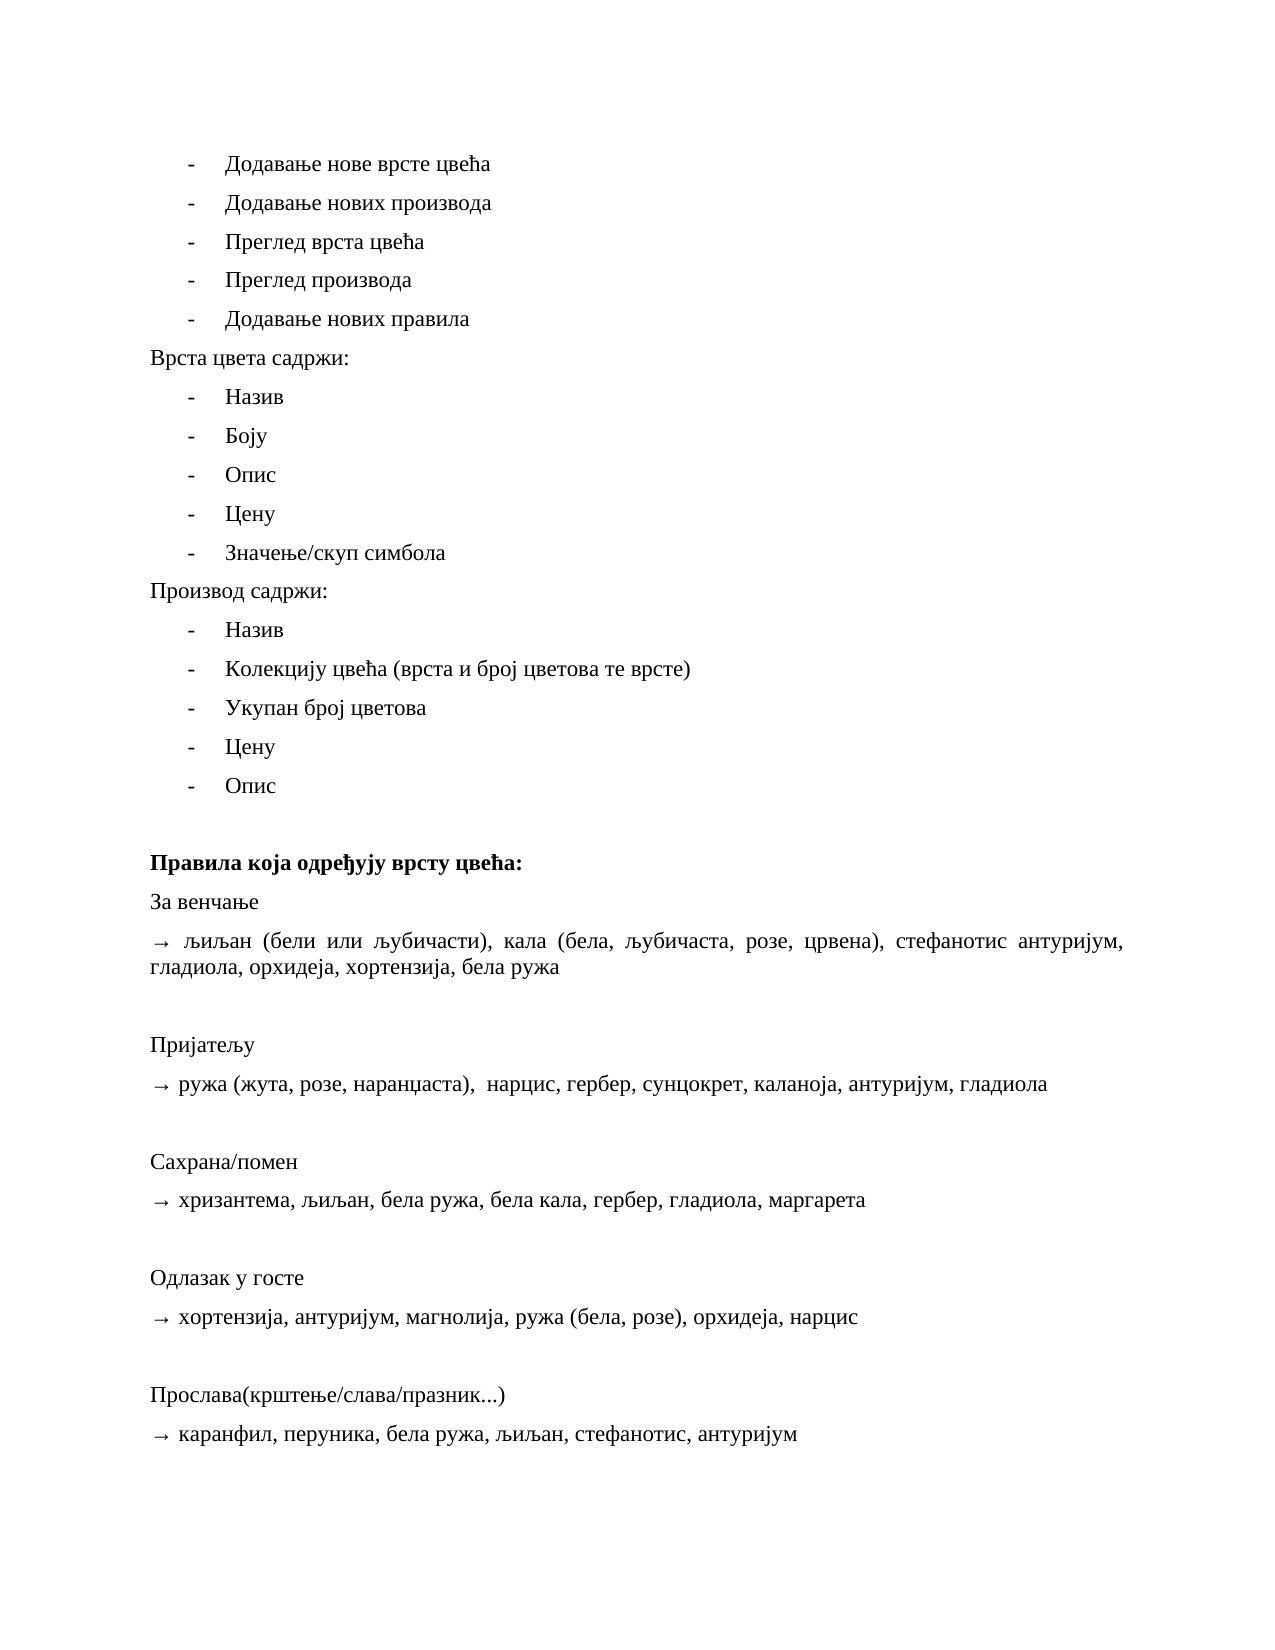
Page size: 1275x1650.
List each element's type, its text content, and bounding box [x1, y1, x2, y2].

list Назив [187, 616, 1125, 643]
list Колекцију цвећа (врста и број цветова те врсте) [187, 655, 1125, 681]
list Укупан број цветова [187, 694, 1125, 720]
list Цену [187, 733, 1125, 759]
list Додавање нових производа [187, 189, 1125, 215]
text Правила која одређују врсту цвећа: [150, 849, 1125, 876]
text Одлазак у госте [150, 1264, 1125, 1291]
text Пријатељу [150, 1031, 1125, 1057]
list Назив [187, 383, 1125, 409]
text Врста цвета садржи: [150, 344, 1125, 371]
text Сахрана/помен [150, 1148, 1125, 1174]
list Опис [187, 461, 1125, 487]
list Преглед производа [187, 267, 1125, 293]
text Прослава(крштење/слава/празник...) [150, 1381, 1125, 1407]
text За венчање [150, 888, 1125, 914]
list Преглед врста цвећа [187, 228, 1125, 254]
list Додавање нове врсте цвећа [187, 150, 1125, 176]
text → хортензија, антуријум, магнолија, ружа (бела, розе), орхидеја, нарцис [150, 1303, 1125, 1329]
text → љиљан (бели или љубичасти), кала (бела, љубичаста, розе, црвена), стефанотис антуријум, гладиола, орхидеја, хортензија, бела ружа [150, 927, 1125, 980]
text → ружа (жута, розе, наранџаста), нарцис, гербер, сунцокрет, каланоја, антуријум, гладиола [150, 1070, 1125, 1096]
list Цену [187, 500, 1125, 526]
text → хризантема, љиљан, бела ружа, бела кала, гербер, гладиола, маргарета [150, 1187, 1125, 1213]
list Значење/скуп симбола [187, 538, 1125, 565]
list Додавање нових правила [187, 305, 1125, 332]
list Опис [187, 772, 1125, 798]
text → каранфил, перуника, бела ружа, љиљан, стефанотис, антуријум [150, 1420, 1125, 1446]
list Боју [187, 422, 1125, 448]
text Производ садржи: [150, 577, 1125, 604]
